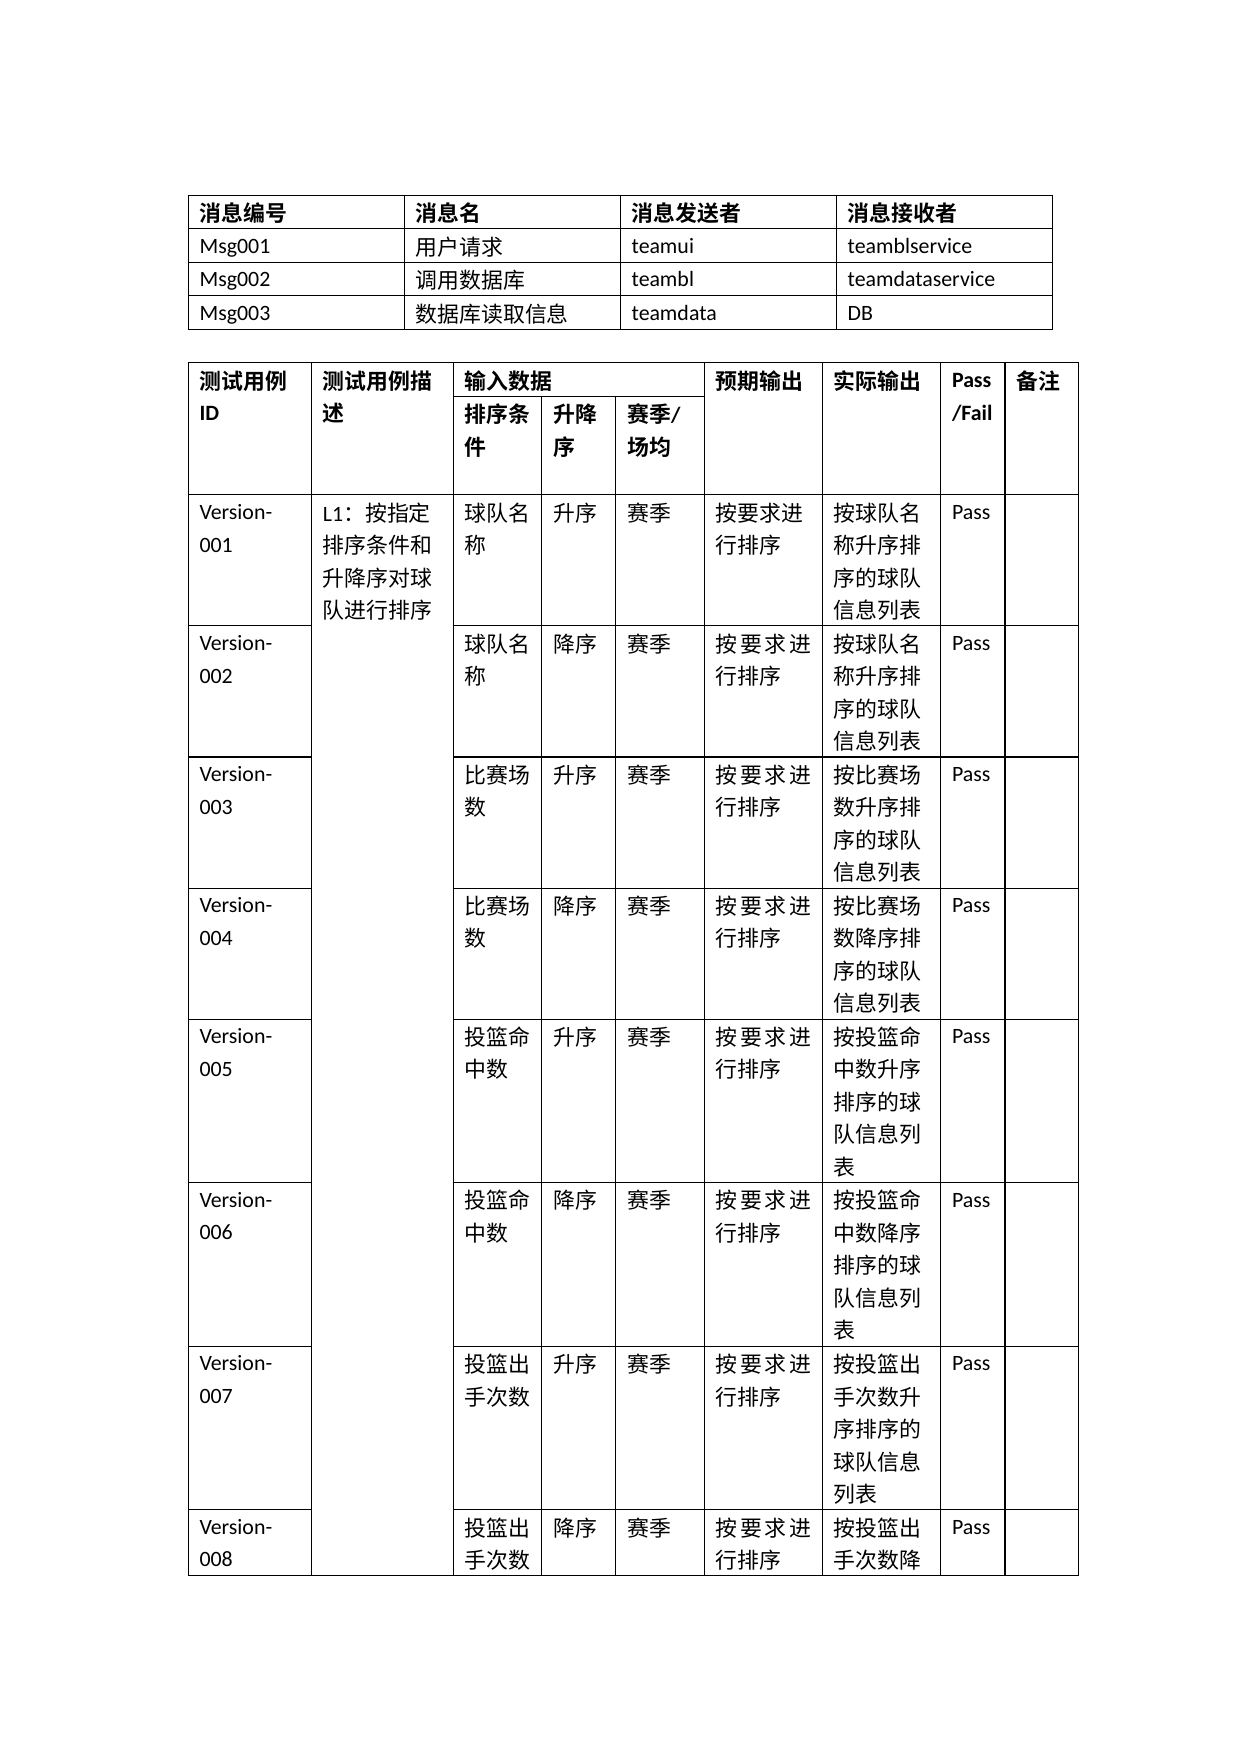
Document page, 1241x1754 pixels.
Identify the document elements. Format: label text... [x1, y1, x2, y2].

table_cell 赛季 [616, 889, 704, 1018]
table_cell [1006, 1183, 1078, 1346]
table_cell 球队名称 [454, 495, 541, 625]
table_cell [1006, 889, 1078, 1018]
table_cell Pass [941, 495, 1004, 625]
table_cell 赛季 [616, 495, 704, 625]
table_cell Version-005 [189, 1020, 311, 1182]
table_cell 升序 [542, 1020, 615, 1182]
table_cell [1006, 626, 1078, 756]
table_cell 按要求进行排序 [705, 495, 822, 625]
table_cell 降序 [542, 1510, 615, 1575]
table_cell teamdataservice [837, 263, 1052, 295]
table_cell [1006, 758, 1078, 887]
table_header 消息发送者 [621, 196, 836, 228]
table_cell 数据库读取信息 [405, 296, 620, 329]
table_header 备注 [1006, 363, 1078, 494]
table_header 消息编号 [189, 196, 404, 228]
table_cell Msg003 [189, 296, 404, 329]
table_header 消息接收者 [837, 196, 1052, 228]
table_cell 赛季 [616, 1347, 704, 1509]
table_cell 赛季 [616, 1510, 704, 1575]
table_cell 降序 [542, 889, 615, 1018]
table_cell 比赛场数 [454, 758, 541, 887]
table_cell teamblservice [837, 229, 1052, 262]
table_cell 按投篮命中数降序排序的球队信息列表 [823, 1183, 940, 1346]
table_cell 按球队名称升序排序的球队信息列表 [823, 495, 940, 625]
table_cell 按比赛场数降序排序的球队信息列表 [823, 889, 940, 1018]
table_cell 赛季 [616, 758, 704, 887]
table_cell 赛季 [616, 1183, 704, 1346]
table_cell 赛季 [616, 626, 704, 756]
table_cell 升降序 [542, 397, 615, 494]
table_cell 比赛场数 [454, 889, 541, 1018]
table_cell Version-008 [189, 1510, 311, 1575]
table_cell 升序 [542, 495, 615, 625]
table_cell DB [837, 296, 1052, 329]
table_cell [1006, 1020, 1078, 1182]
table_cell Version-001 [189, 495, 311, 625]
table_cell 按要求进行排序 [705, 1347, 822, 1509]
table_header Pass/Fail [941, 363, 1004, 494]
table_header 消息名 [405, 196, 620, 228]
table_cell 降序 [542, 626, 615, 756]
table_cell [1006, 495, 1078, 625]
table_cell 按投篮出手次数降序排序的球队信息列表 [823, 1510, 940, 1575]
table_cell 按球队名称升序排序的球队信息列表 [823, 626, 940, 756]
table_cell 投篮命中数 [454, 1183, 541, 1346]
table_cell L1：按指定排序条件和升降序对球队进行排序 [312, 495, 453, 1575]
table_cell 按投篮命中数升序排序的球队信息列表 [823, 1020, 940, 1182]
table_cell teamdata [621, 296, 836, 329]
table_cell 按投篮出手次数升序排序的球队信息列表 [823, 1347, 940, 1509]
table_cell 按要求进行排序 [705, 626, 822, 756]
table_cell 投篮出手次数 [454, 1347, 541, 1509]
table_cell 按要求进行排序 [705, 1183, 822, 1346]
table_cell teamui [621, 229, 836, 262]
table_cell Pass [941, 758, 1004, 887]
table_cell 调用数据库 [405, 263, 620, 295]
table_cell 用户请求 [405, 229, 620, 262]
table_cell teambl [621, 263, 836, 295]
table_cell Pass [941, 1183, 1004, 1346]
table_cell 投篮出手次数 [454, 1510, 541, 1575]
table_cell Pass [941, 1020, 1004, 1182]
table_header 测试用例ID [189, 363, 311, 494]
table_cell Pass [941, 889, 1004, 1018]
table_cell Version-003 [189, 758, 311, 887]
table_header 输入数据 [454, 363, 704, 396]
table_cell 投篮命中数 [454, 1020, 541, 1182]
table_cell 按要求进行排序 [705, 1510, 822, 1575]
table_header 测试用例描述 [312, 363, 453, 494]
table_cell Version-007 [189, 1347, 311, 1509]
table_cell 按要求进行排序 [705, 758, 822, 887]
table_cell Pass [941, 626, 1004, 756]
table_cell Version-002 [189, 626, 311, 756]
table_cell 按要求进行排序 [705, 1020, 822, 1182]
table_cell Msg001 [189, 229, 404, 262]
table_cell 升序 [542, 1347, 615, 1509]
table_cell Pass [941, 1347, 1004, 1509]
table_cell 升序 [542, 758, 615, 887]
table_cell Msg002 [189, 263, 404, 295]
table_cell Version-004 [189, 889, 311, 1018]
table_cell 赛季/场均 [616, 397, 704, 494]
table_header 实际输出 [823, 363, 940, 494]
table_cell [1006, 1347, 1078, 1509]
table_cell Pass [941, 1510, 1004, 1575]
table_header 预期输出 [705, 363, 822, 494]
table_cell 赛季 [616, 1020, 704, 1182]
table_cell 球队名称 [454, 626, 541, 756]
table_cell 按比赛场数升序排序的球队信息列表 [823, 758, 940, 887]
table_cell 排序条件 [454, 397, 541, 494]
table_cell Version-006 [189, 1183, 311, 1346]
table_cell 按要求进行排序 [705, 889, 822, 1018]
table_cell [1006, 1510, 1078, 1575]
table_cell 降序 [542, 1183, 615, 1346]
